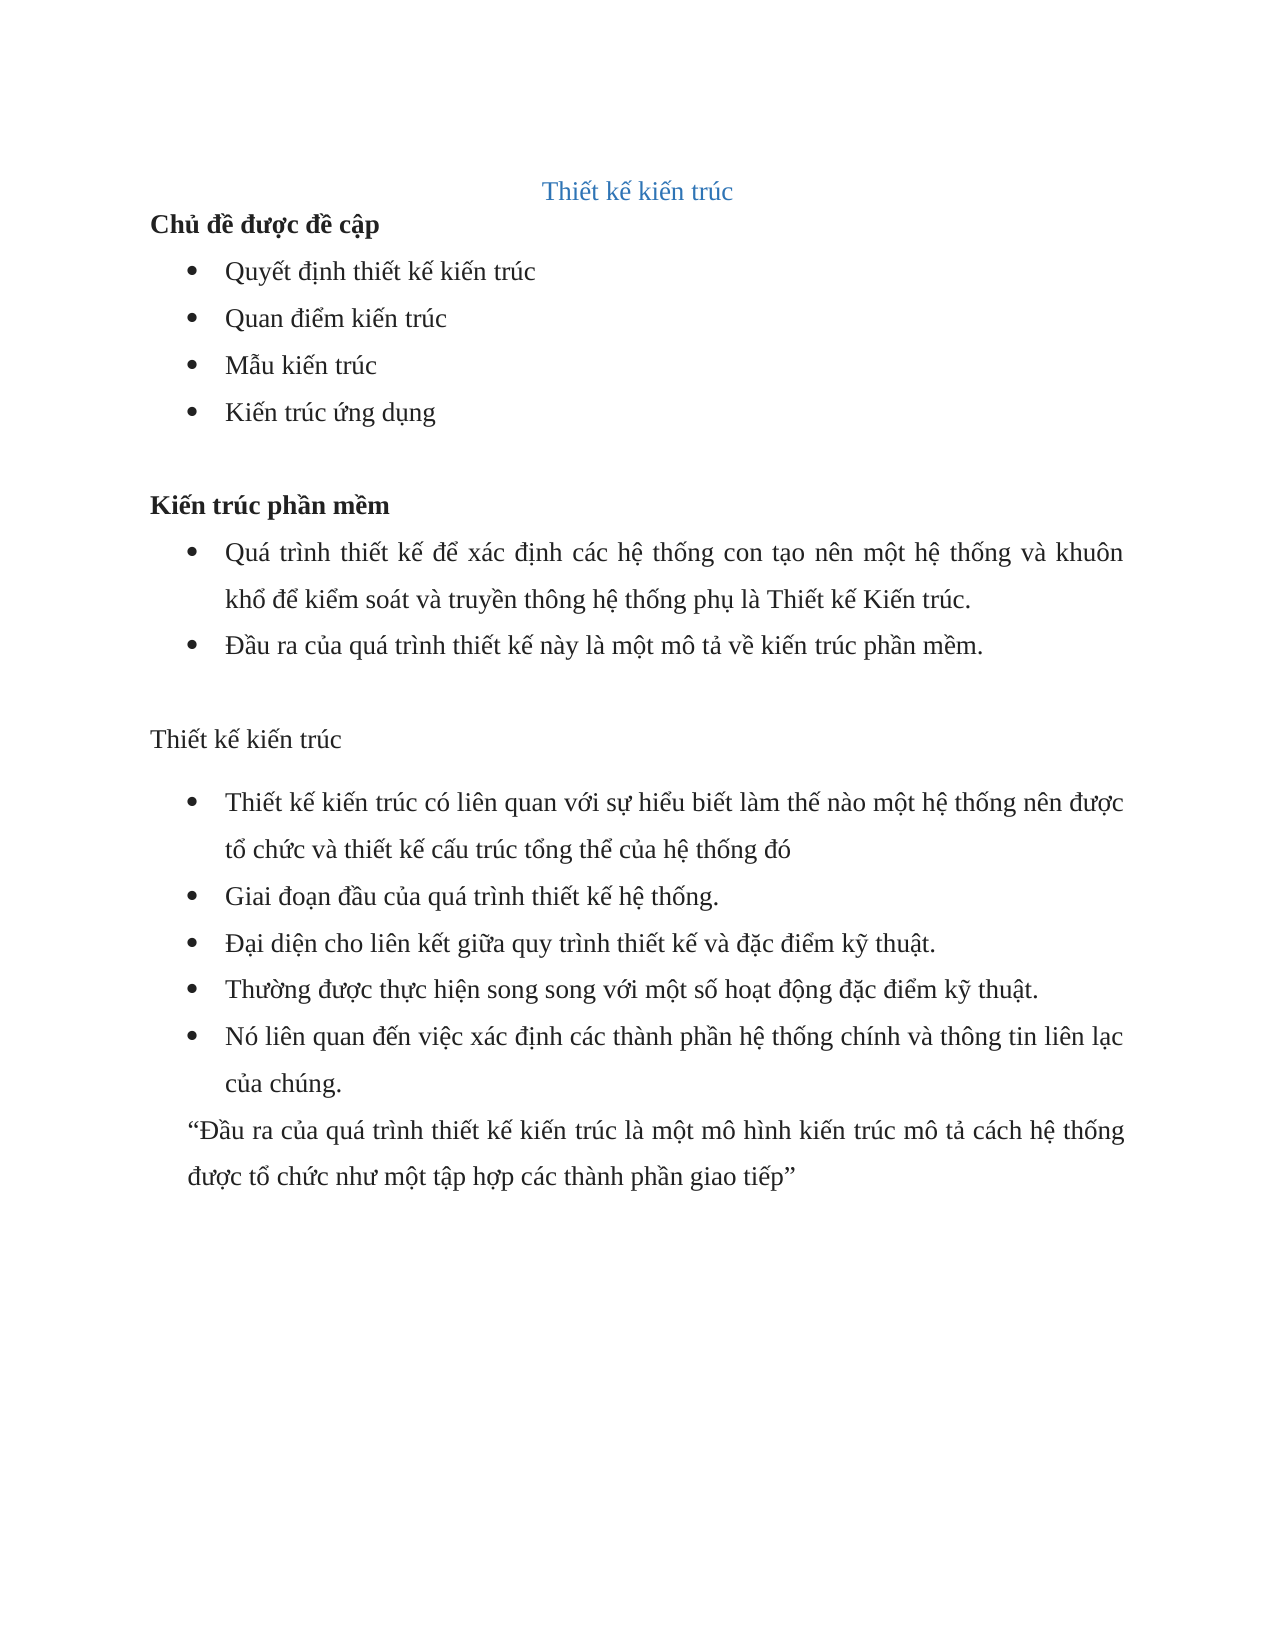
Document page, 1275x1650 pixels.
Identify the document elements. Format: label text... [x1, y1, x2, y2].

list Nó liên quan đến việc xác định các thành phần hệ thống chính và thông tin liên lạc của chúng. [187, 1020, 1125, 1098]
list Giai đoạn đầu của quá trình thiết kế hệ thống. [187, 880, 1125, 911]
list Thường được thực hiện song song với một số hoạt động đặc điểm kỹ thuật. [187, 973, 1125, 1005]
list Đại diện cho liên kết giữa quy trình thiết kế và đặc điểm kỹ thuật. [187, 927, 1125, 958]
text Thiết kế kiến ​​trúc [150, 676, 1125, 754]
list Mẫu kiến ​​trúc [187, 349, 1125, 380]
list Quá trình thiết kế để xác định các hệ thống con tạo nên một hệ thống và khuôn khổ để kiểm soát và truyền thông hệ thống phụ là Thiết kế Kiến trúc. [187, 536, 1125, 614]
list Quyết định thiết kế kiến ​​trúc [187, 255, 1125, 286]
list Đầu ra của quá trình thiết kế này là một mô tả về kiến ​​trúc phần mềm. [187, 629, 1125, 661]
text Chủ đề được đề cập [150, 208, 1125, 240]
list Kiến trúc ứng dụng [187, 396, 1125, 427]
text Kiến trúc phần mềm [150, 489, 1125, 521]
list Quan điểm kiến ​​trúc [187, 302, 1125, 333]
text “Đầu ra của quá trình thiết kế kiến ​​trúc là một mô hình kiến ​​trúc mô tả cách hệ thống được tổ chức như một tập hợp các thành phần giao tiếp” [187, 1114, 1125, 1192]
list Thiết kế kiến ​​trúc có liên quan với sự hiểu biết làm thế nào một hệ thống nên được tổ chức và thiết kế cấu trúc tổng thể của hệ thống đó [187, 786, 1125, 864]
subtitle Thiết kế kiến ​​trúc [150, 175, 1125, 206]
